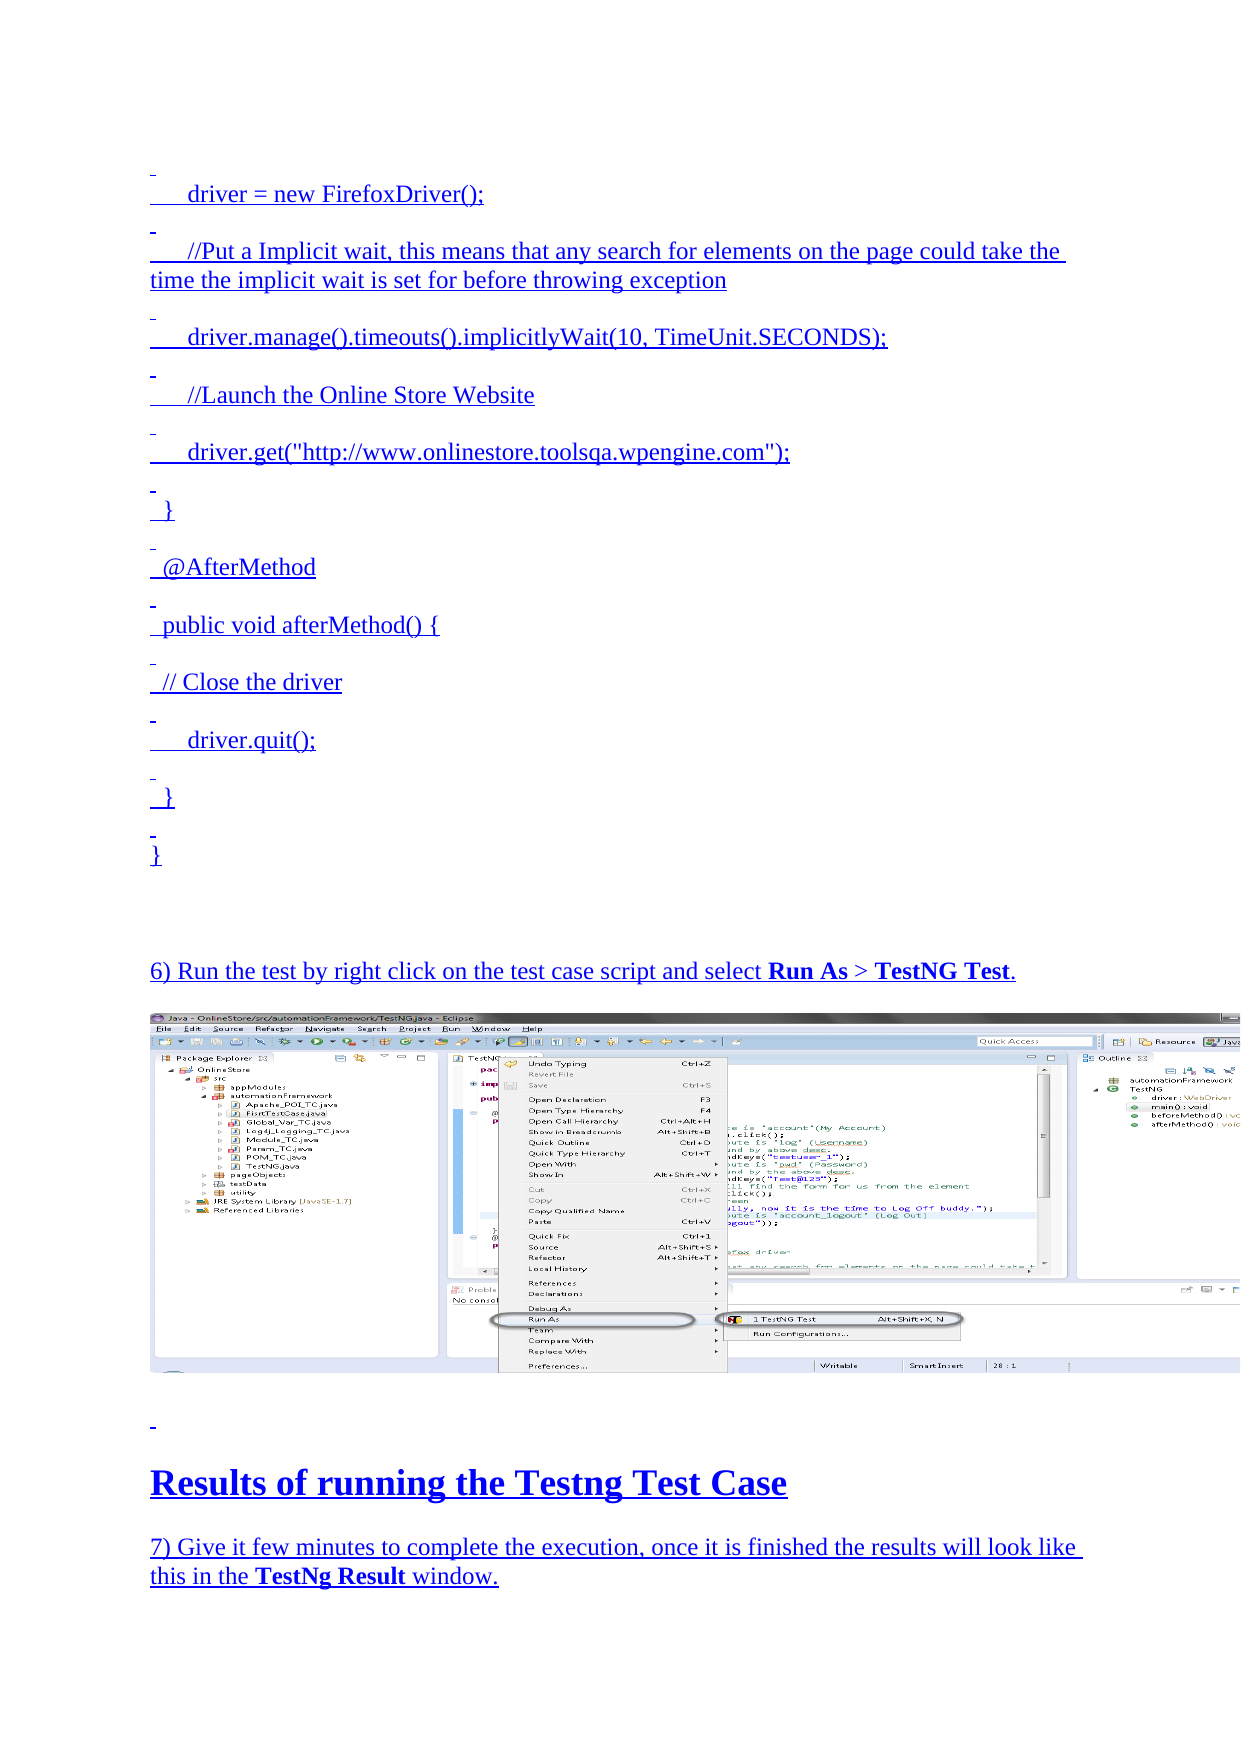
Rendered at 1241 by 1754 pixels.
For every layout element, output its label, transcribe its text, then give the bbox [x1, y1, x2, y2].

picture [150, 1013, 1241, 1373]
text } [150, 840, 1090, 869]
text driver.manage().timeouts().implicitlyWait(10, TimeUnit.SECONDS); [150, 322, 1090, 351]
text } [150, 782, 1090, 811]
text 6) Run the test by right click on the test case script and select Run As > TestNG Test. [150, 956, 1090, 984]
text //Launch the Online Store Website [150, 380, 1090, 409]
text driver.get("http://www.onlinestore.toolsqa.wpengine.com"); [150, 437, 1090, 466]
text public void afterMethod() { [150, 610, 1090, 639]
text driver = new FirefoxDriver(); [150, 179, 1090, 207]
subtitle Results of running the Testng Test Case [150, 1460, 1090, 1503]
text driver.quit(); [150, 725, 1090, 754]
text //Put a Implicit wait, this means that any search for elements on the page could take the time the implicit wait is set for before throwing exception [150, 236, 1090, 294]
text // Close the driver [150, 667, 1090, 696]
text 7) Give it few minutes to complete the execution, once it is finished the results will look like this in the TestNg Result window. [150, 1532, 1090, 1590]
text @AfterMethod [150, 552, 1090, 581]
text } [150, 495, 1090, 524]
